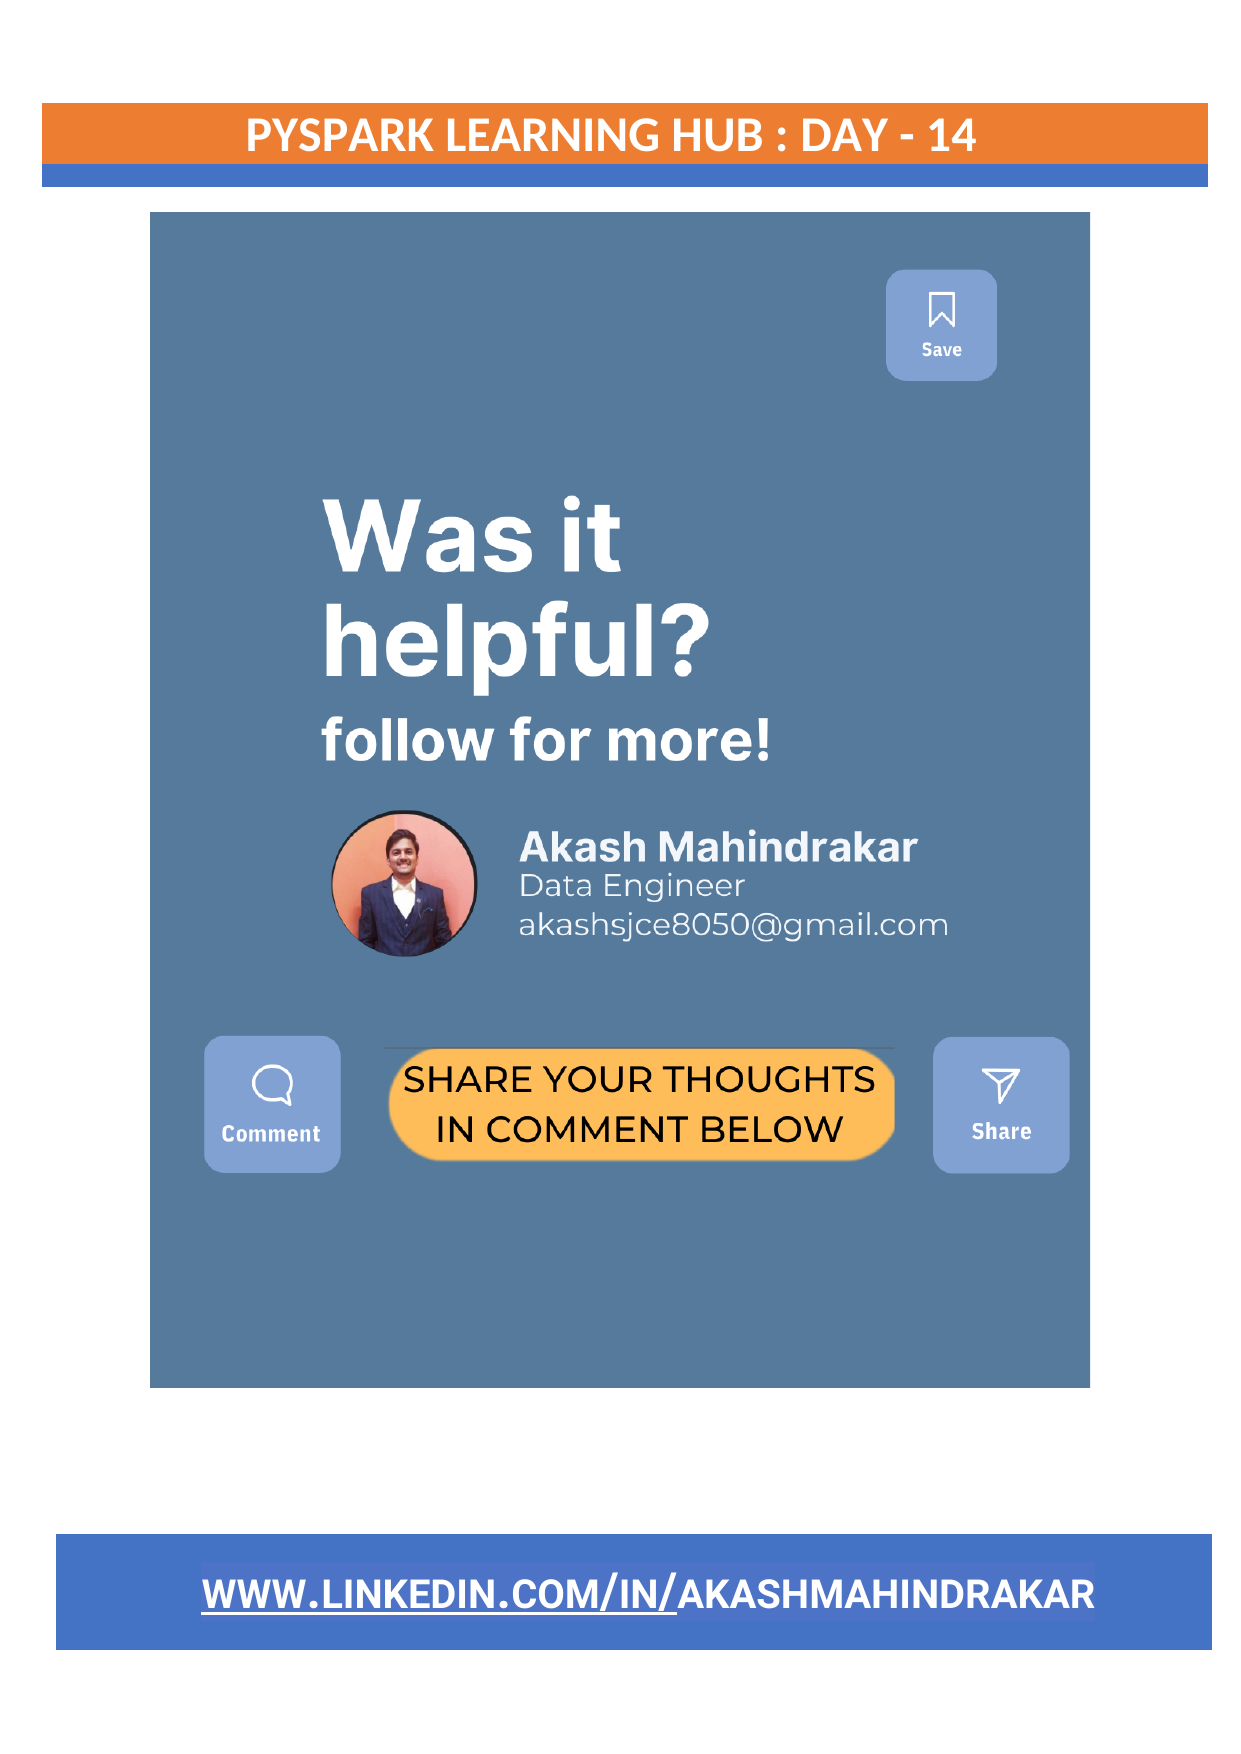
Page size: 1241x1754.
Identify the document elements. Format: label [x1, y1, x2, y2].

picture [150, 212, 1091, 1388]
